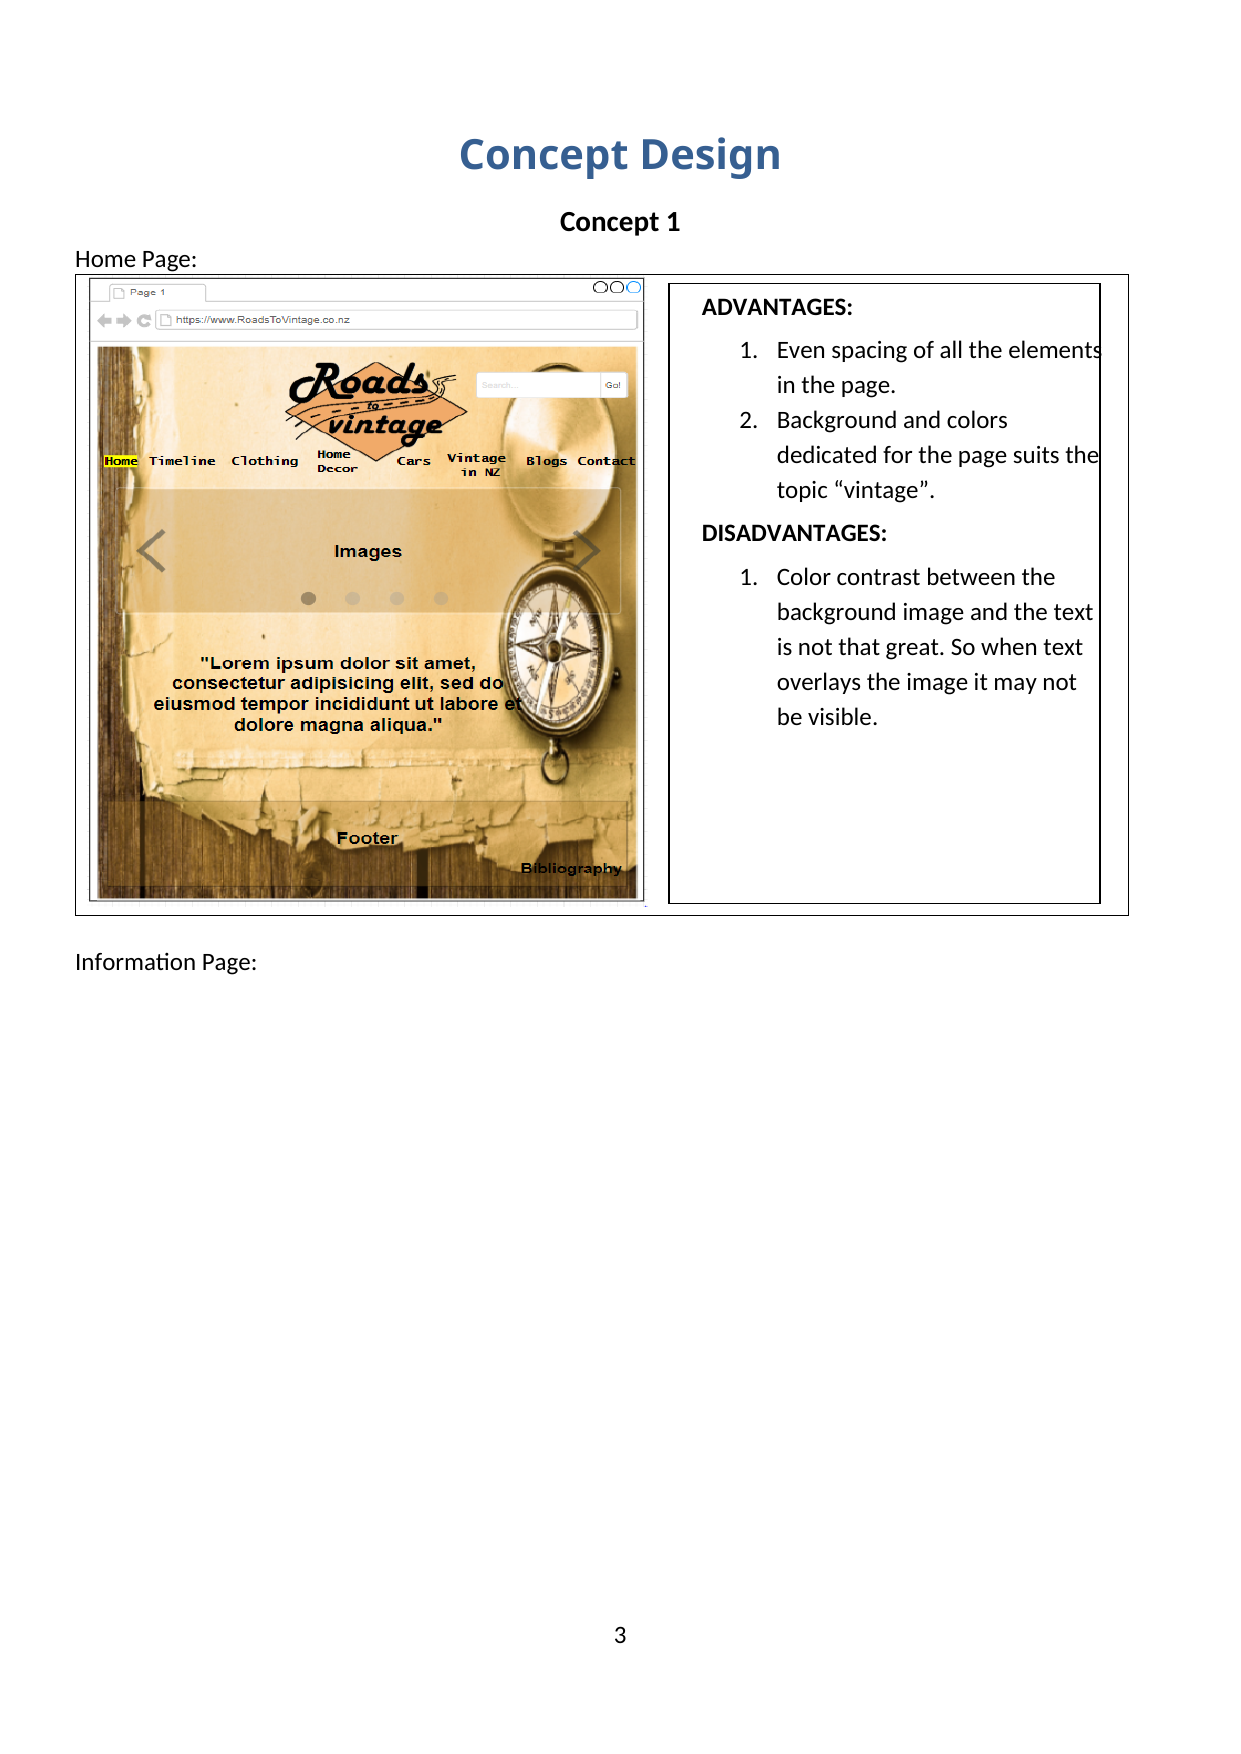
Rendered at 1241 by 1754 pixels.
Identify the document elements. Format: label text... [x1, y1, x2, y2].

subtitle Concept 1 [75, 203, 1165, 238]
subtitle Concept Design [75, 125, 1165, 182]
text Home Page: [75, 243, 1165, 274]
text Information Page: [75, 946, 1165, 977]
picture [86, 275, 648, 907]
table_header [76, 275, 1128, 915]
